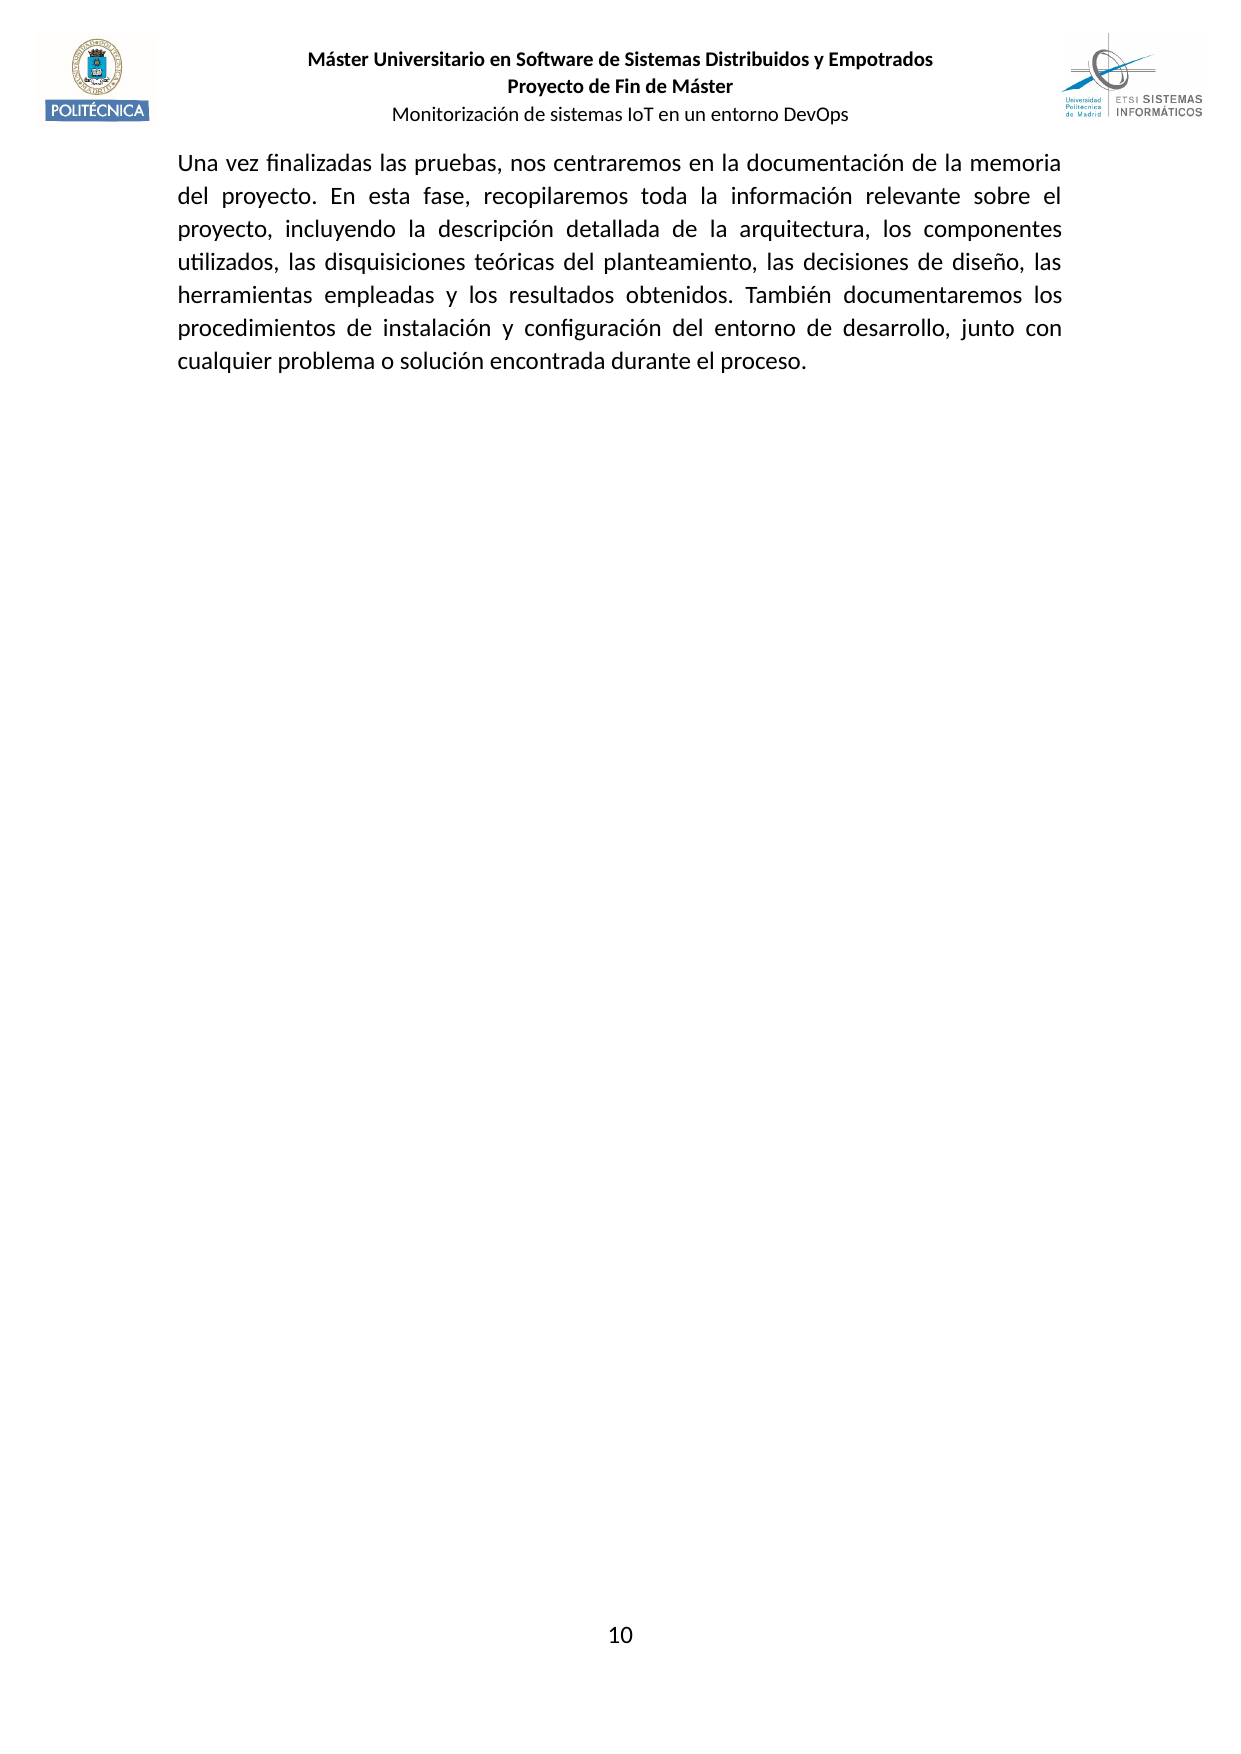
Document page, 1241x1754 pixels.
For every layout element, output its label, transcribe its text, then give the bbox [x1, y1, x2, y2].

text Una vez finalizadas las pruebas, nos centraremos en la documentación de la memoria del proyecto. En esta fase, recopilaremos toda la información relevante sobre el proyecto, incluyendo la descripción detallada de la arquitectura, los componentes utilizados, las disquisiciones teóricas del planteamiento, las decisiones de diseño, las herramientas empleadas y los resultados obtenidos. También documentaremos los procedimientos de instalación y configuración del entorno de desarrollo, junto con cualquier problema o solución encontrada durante el proceso. [177, 148, 1063, 376]
picture [1061, 33, 1205, 121]
picture [36, 33, 158, 127]
